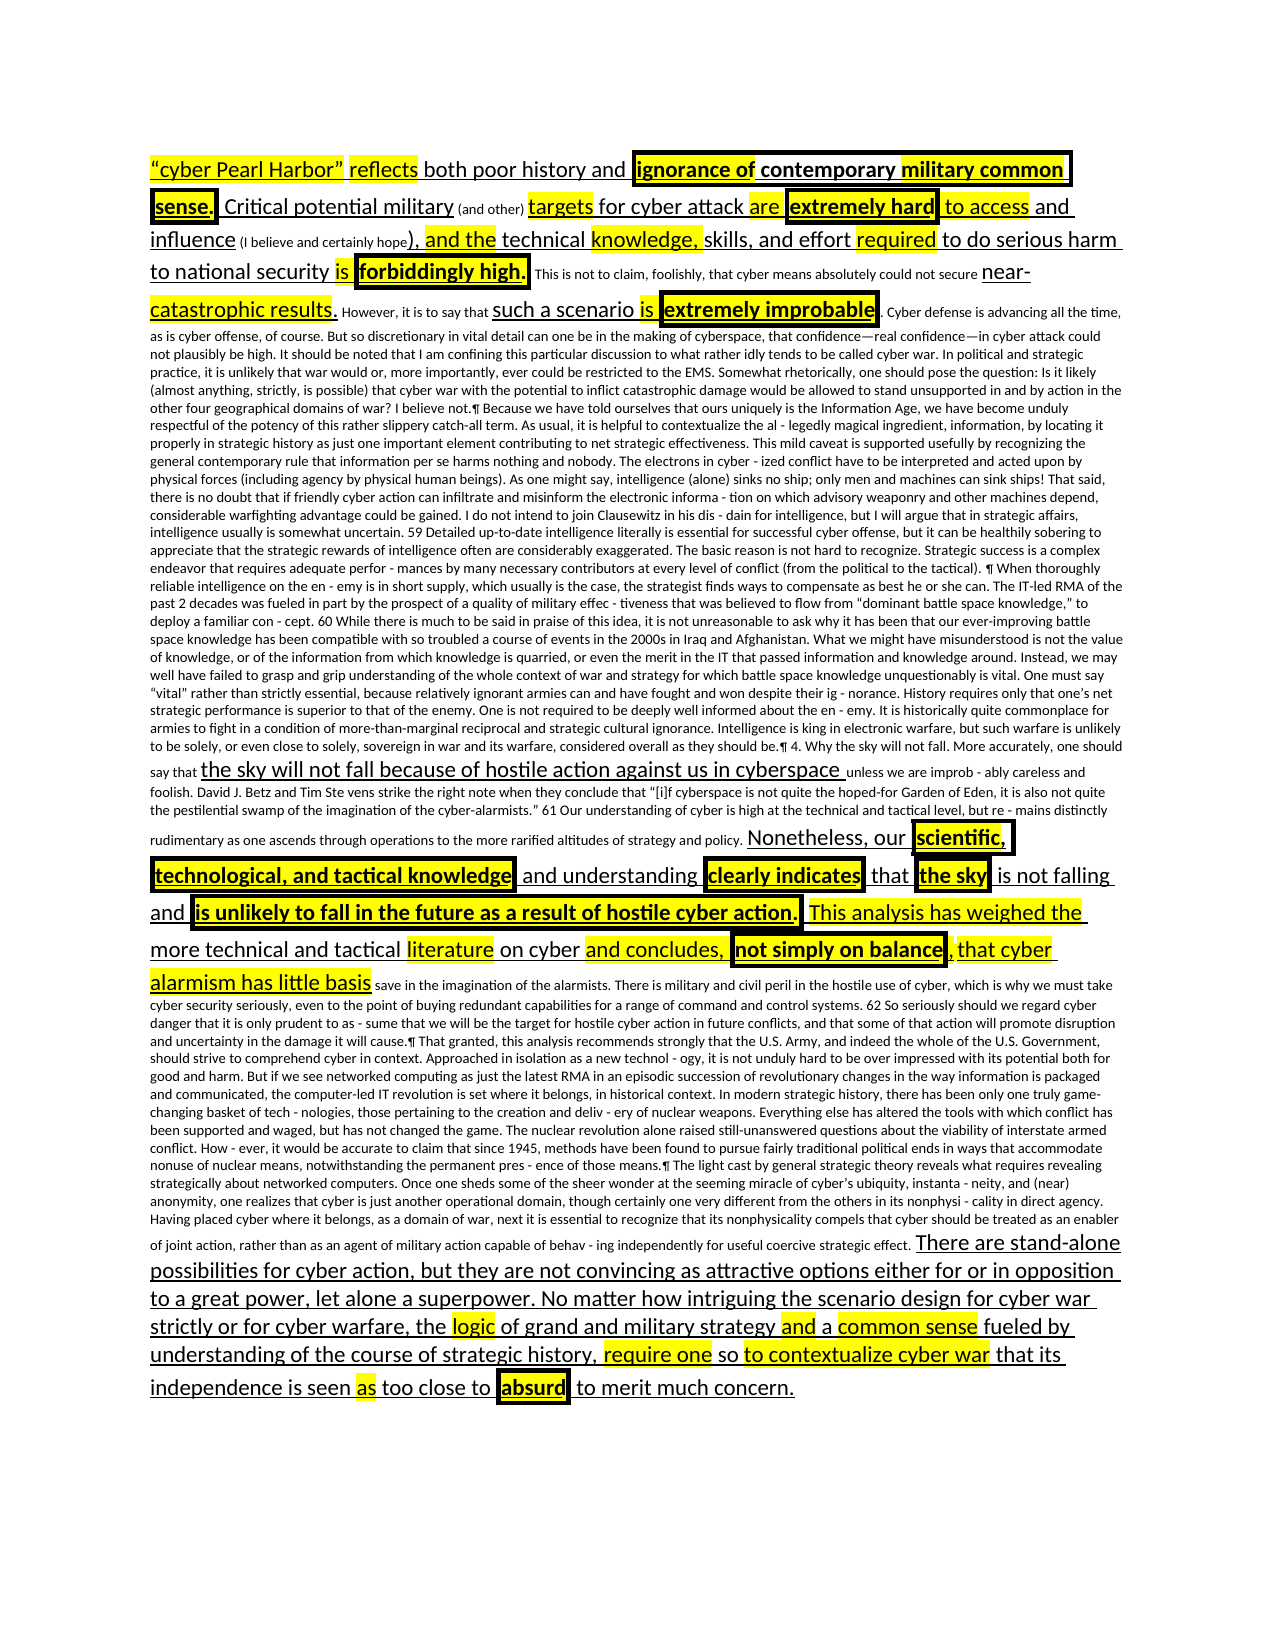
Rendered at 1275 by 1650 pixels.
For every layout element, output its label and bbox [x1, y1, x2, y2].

text [150, 150, 1125, 1405]
